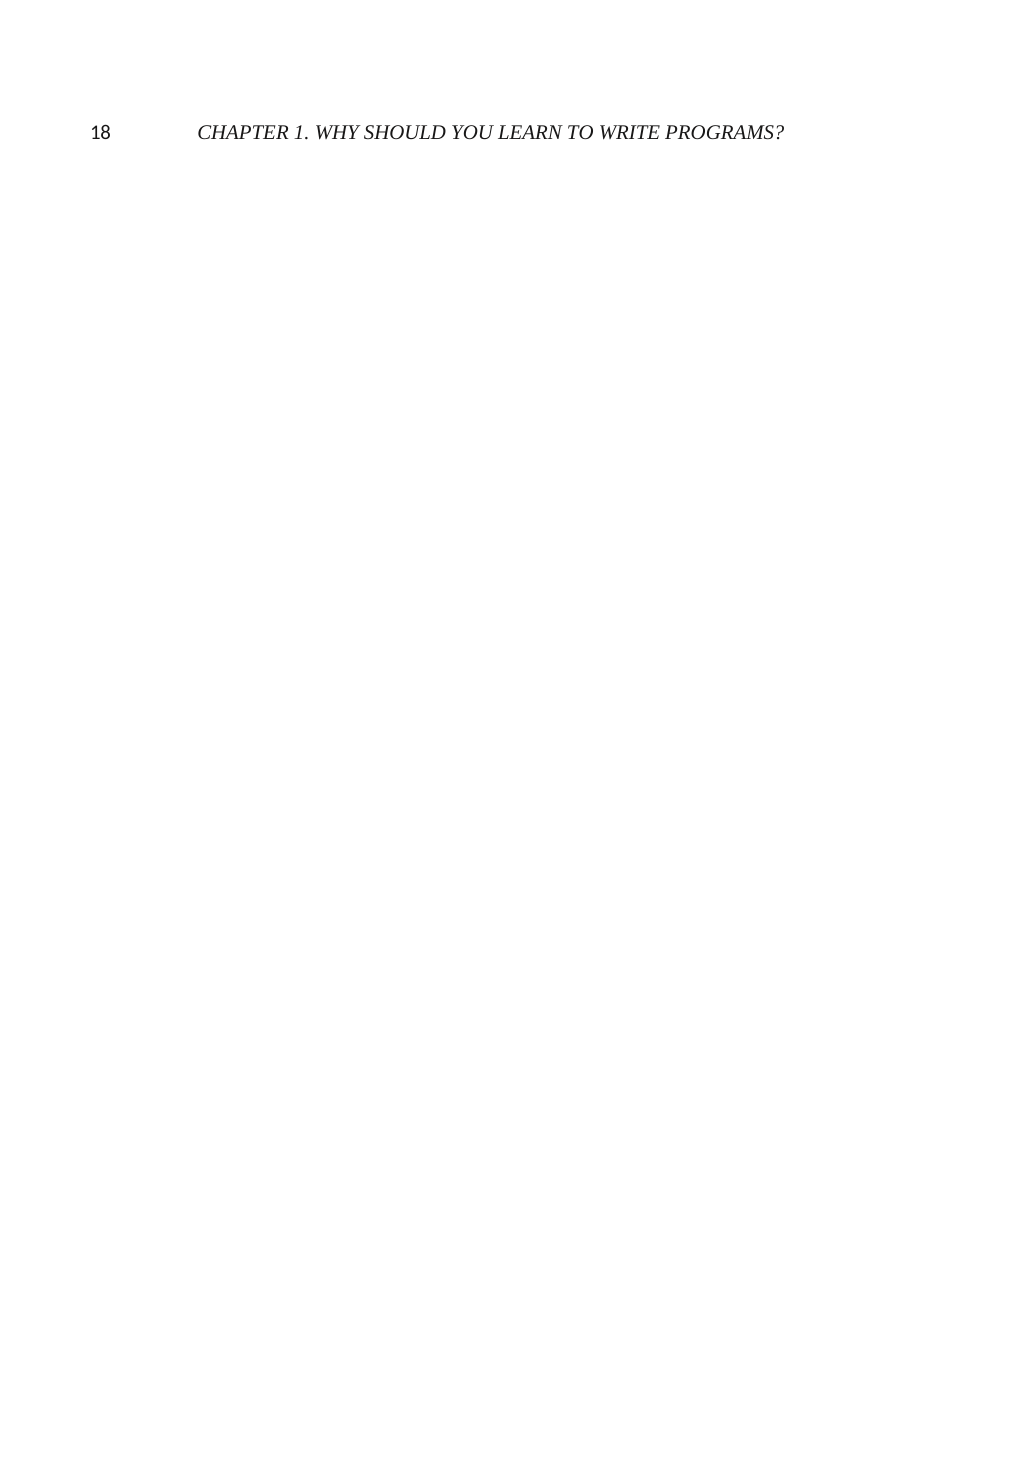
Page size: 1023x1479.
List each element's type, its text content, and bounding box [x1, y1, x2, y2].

text 18 CHAPTER 1. WHY SHOULD YOU LEARN TO WRITE PROGRAMS? [90, 119, 931, 144]
